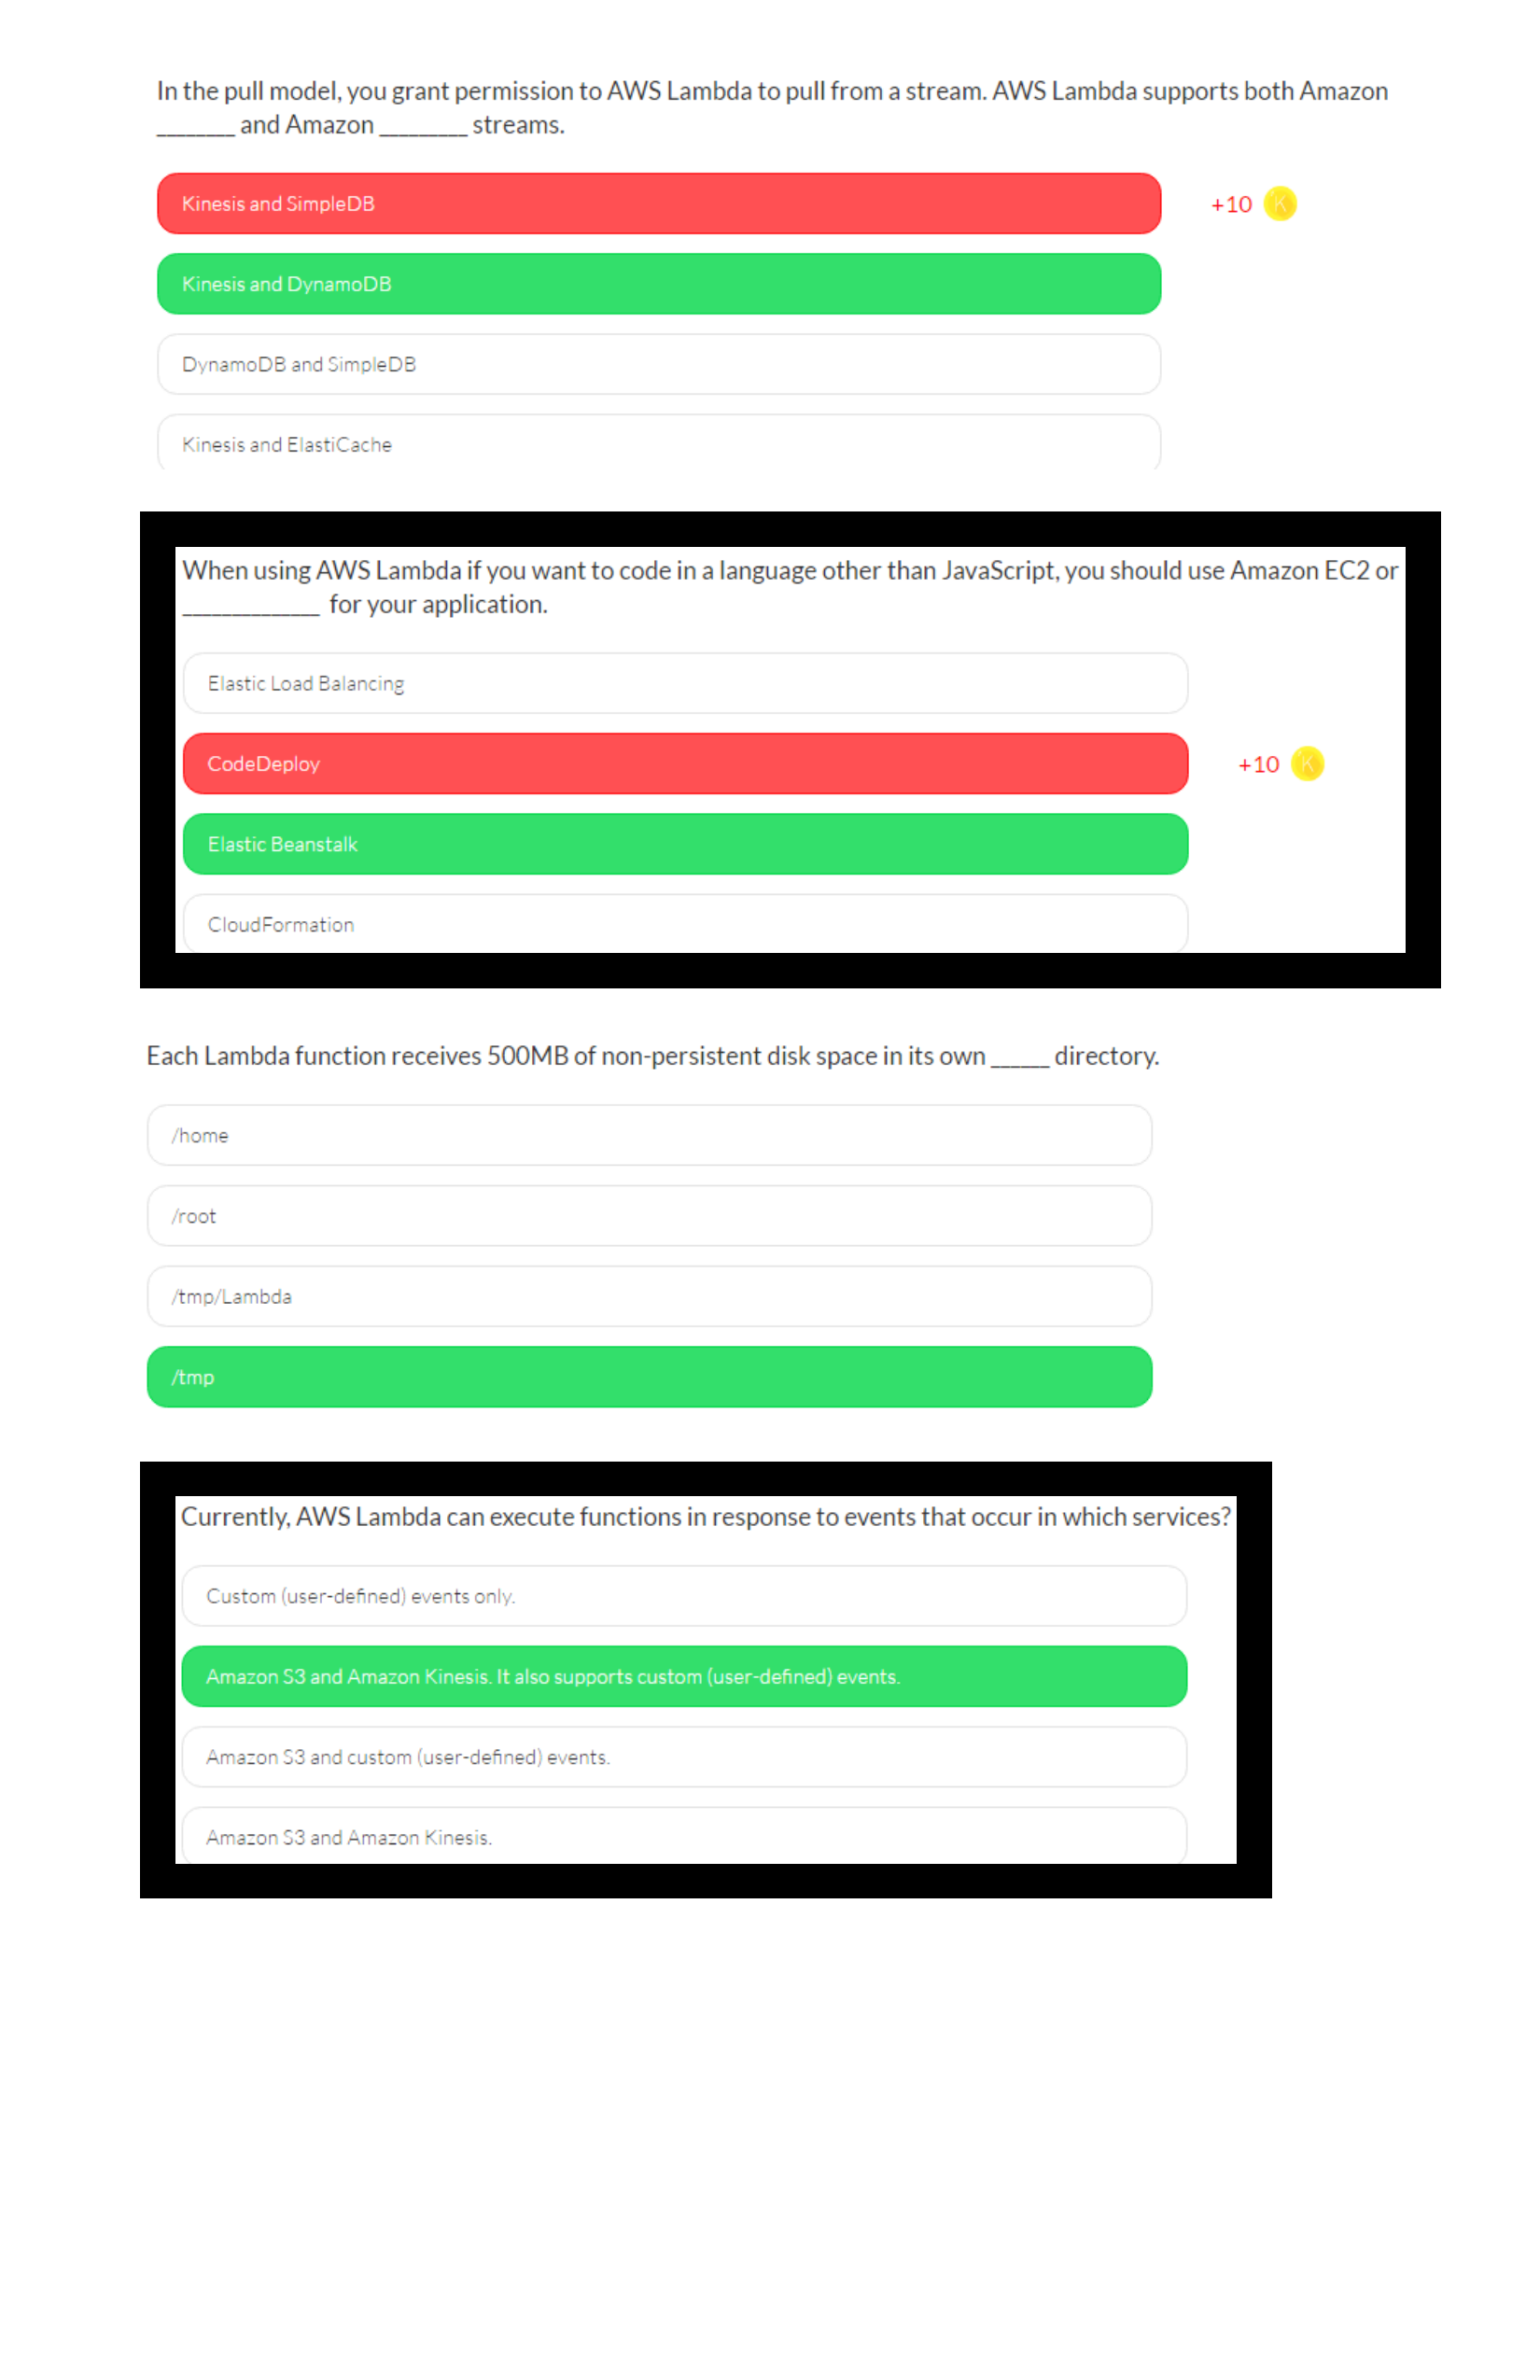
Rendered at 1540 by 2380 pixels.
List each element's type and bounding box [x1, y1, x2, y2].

picture [140, 61, 1400, 469]
picture [175, 547, 1406, 953]
picture [175, 1496, 1237, 1864]
picture [140, 1032, 1190, 1420]
